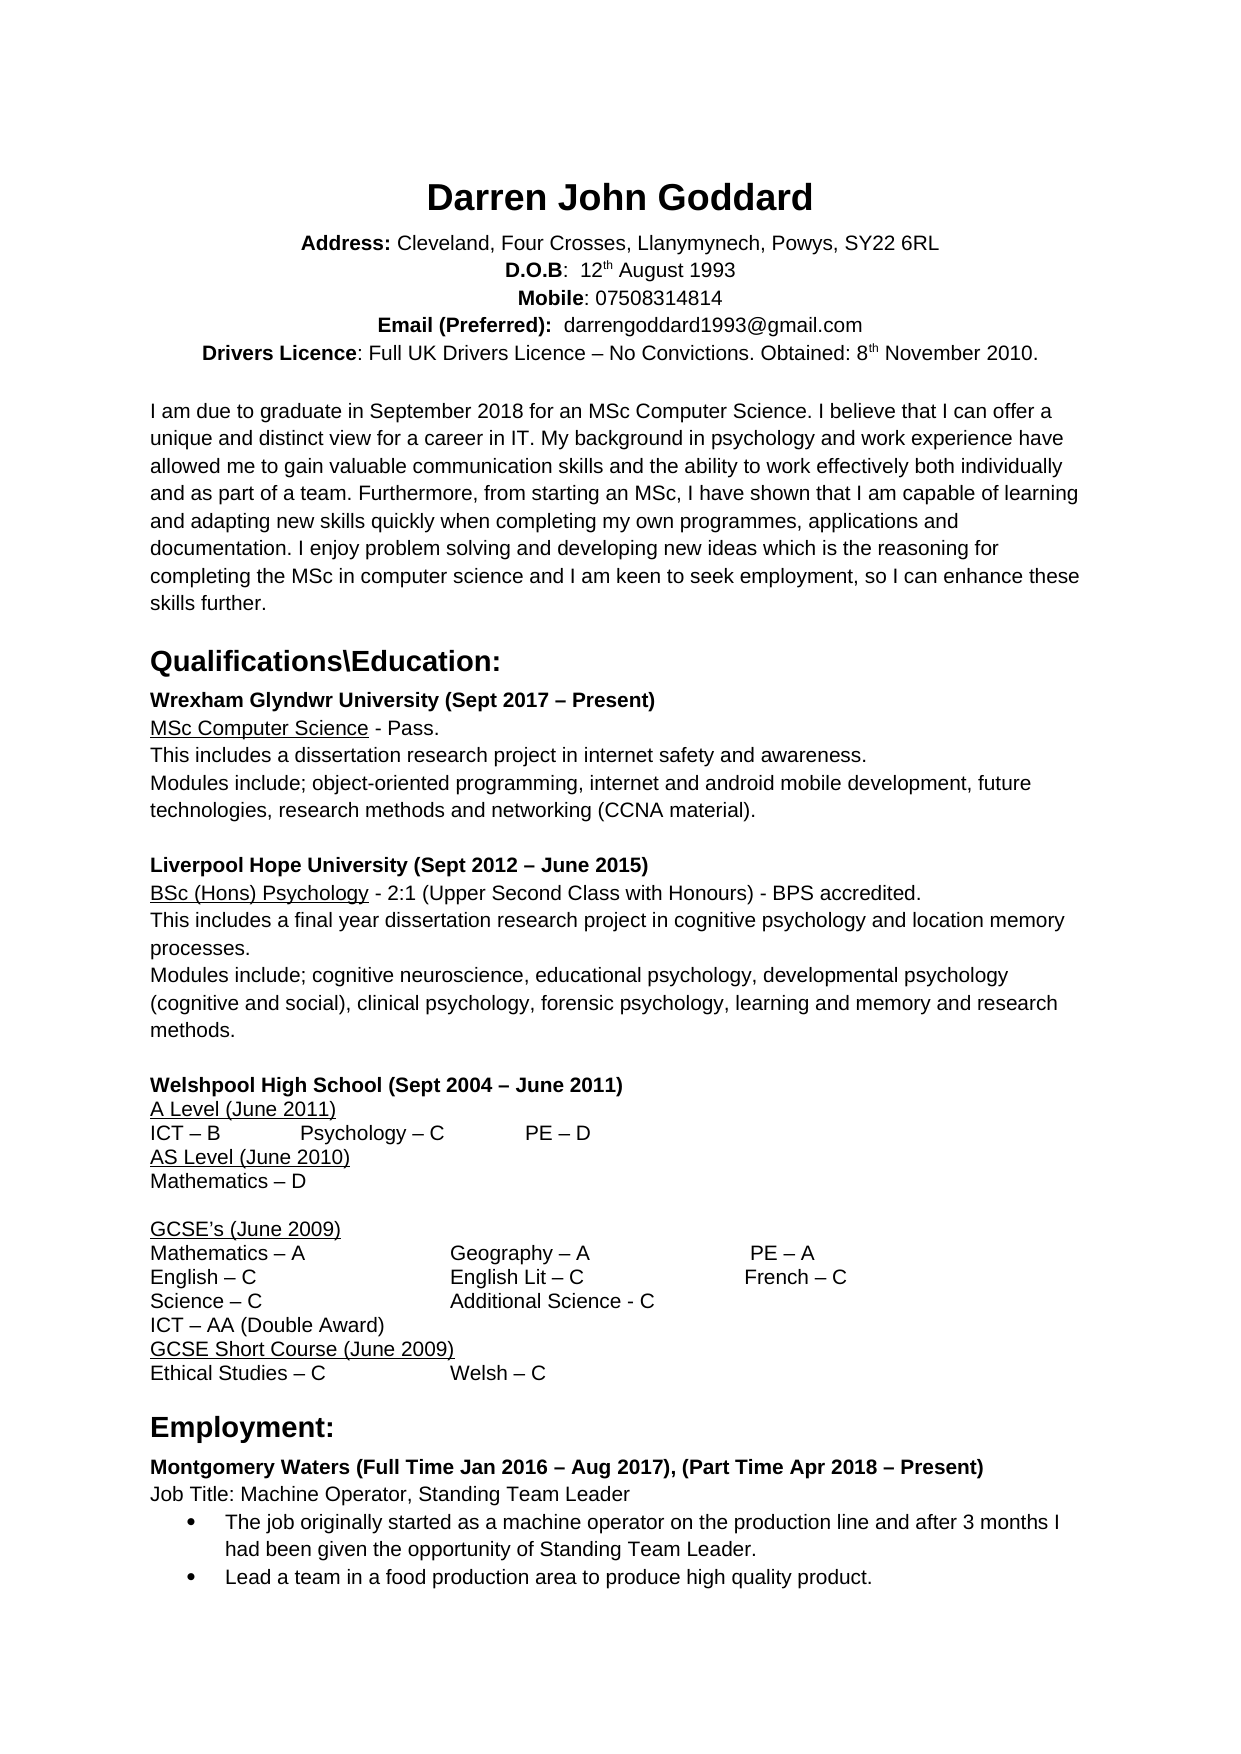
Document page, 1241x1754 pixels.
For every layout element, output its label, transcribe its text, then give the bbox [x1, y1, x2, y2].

subtitle Qualifications\Education: [150, 643, 1090, 677]
text This includes a final year dissertation research project in cognitive psychology and location memory processes. [150, 908, 1090, 960]
text Job Title: Machine Operator, Standing Team Leader [150, 1482, 1090, 1506]
text Liverpool Hope University (Sept 2012 – June 2015) [150, 853, 1090, 877]
text This includes a dissertation research project in internet safety and awareness. [150, 743, 1090, 767]
text ICT – B Psychology – C PE – D [150, 1121, 1090, 1145]
text Science – C Additional Science - C [150, 1289, 1090, 1313]
text A Level (June 2011) [150, 1097, 1090, 1121]
text Welshpool High School (Sept 2004 – June 2011) [150, 1073, 1090, 1097]
text Mathematics – A Geography – A PE – A [150, 1241, 1090, 1265]
text Mobile: 07508314814 [150, 286, 1090, 310]
list The job originally started as a machine operator on the production line and after 3 months I had been given the opportunity of Standing Team Leader. [187, 1509, 1090, 1561]
text BSc (Hons) Psychology - 2:1 (Upper Second Class with Honours) - BPS accredited. [150, 881, 1090, 905]
text Wrexham Glyndwr University (Sept 2017 – Present) [150, 688, 1090, 712]
text MSc Computer Science - Pass. [150, 716, 1090, 740]
text Address: Cleveland, Four Crosses, Llanymynech, Powys, SY22 6RL [150, 231, 1090, 255]
text AS Level (June 2010) [150, 1145, 1090, 1169]
text English – C English Lit – C French – C [150, 1265, 1090, 1289]
text Drivers Licence: Full UK Drivers Licence – No Convictions. Obtained: 8th November 2010. [150, 341, 1090, 365]
list Lead a team in a food production area to produce high quality product. [187, 1565, 1090, 1589]
text Email (Preferred): darrengoddard1993@gmail.com [150, 313, 1090, 337]
text D.O.B: 12th August 1993 [150, 258, 1090, 282]
text Mathematics – D [150, 1169, 1090, 1193]
text GCSE’s (June 2009) [150, 1217, 1090, 1241]
subtitle Employment: [150, 1410, 1090, 1443]
text GCSE Short Course (June 2009) [150, 1337, 1090, 1361]
text Montgomery Waters (Full Time Jan 2016 – Aug 2017), (Part Time Apr 2018 – Present) [150, 1454, 1090, 1478]
text Ethical Studies – C Welsh – C [150, 1361, 1090, 1385]
text ICT – AA (Double Award) [150, 1313, 1090, 1337]
text I am due to graduate in September 2018 for an MSc Computer Science. I believe that I can offer a unique and distinct view for a career in IT. My background in psychology and work experience have allowed me to gain valuable communication skills and the ability to work effectively both individually and as part of a team. Furthermore, from starting an MSc, I have shown that I am capable of learning and adapting new skills quickly when completing my own programmes, applications and documentation. I enjoy problem solving and developing new ideas which is the reasoning for completing the MSc in computer science and I am keen to seek employment, so I can enhance these skills further. [150, 398, 1090, 615]
text Modules include; cognitive neuroscience, educational psychology, developmental psychology (cognitive and social), clinical psychology, forensic psychology, learning and memory and research methods. [150, 963, 1090, 1042]
text Modules include; object-oriented programming, internet and android mobile development, future technologies, research methods and networking (CCNA material). [150, 771, 1090, 822]
subtitle Darren John Goddard [150, 175, 1090, 218]
